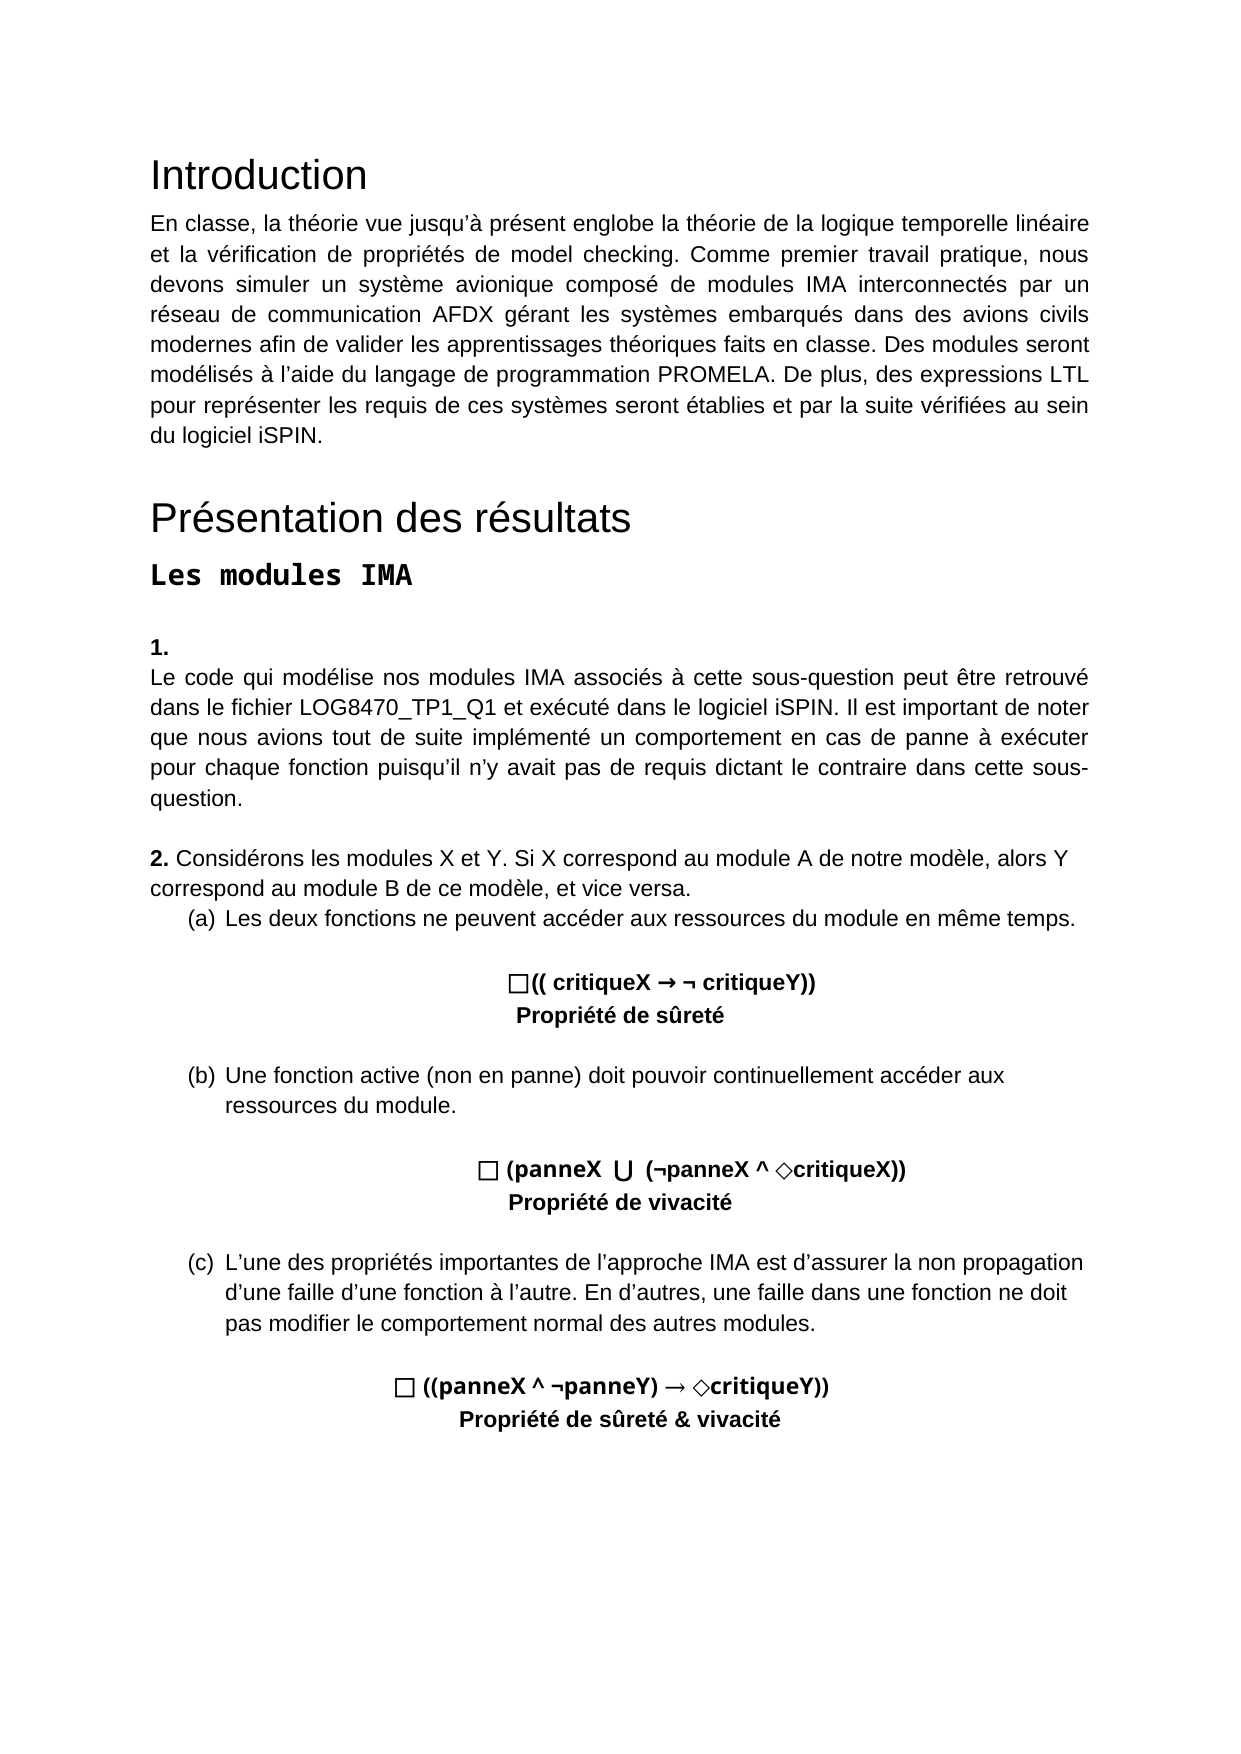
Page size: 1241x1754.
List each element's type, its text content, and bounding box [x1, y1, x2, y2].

subtitle Présentation des résultats [150, 494, 1090, 542]
text ressources du module. [225, 1092, 1090, 1119]
text 1. [150, 633, 1090, 660]
text Propriété de vivacité [150, 1189, 1090, 1215]
text ⃞ ((panneX ^ ¬panneY) → ◇critiqueY)) [150, 1370, 1090, 1401]
text ⃞ (( critiqueX → ¬ critiqueY)) [375, 966, 1090, 997]
list L’une des propriétés importantes de l’approche IMA est d’assurer la non propagation d’une faille d’une fonction à l’autre. En d’autres, une faille dans une fonction ne doit pas modifier le comportement normal des autres modules. [187, 1249, 1090, 1336]
text Le code qui modélise nos modules IMA associés à cette sous-question peut être retrouvé dans le fichier LOG8470_TP1_Q1 et exécuté dans le logiciel iSPIN. Il est important de noter que nous avions tout de suite implémenté un comportement en cas de panne à exécuter pour chaque fonction puisqu’il n’y avait pas de requis dictant le contraire dans cette sous-question. [150, 664, 1090, 811]
text Les modules IMA [150, 554, 1090, 594]
text Propriété de sûreté & vivacité [150, 1406, 1090, 1432]
subtitle Introduction [150, 150, 1090, 198]
text 2. Considérons les modules X et Y. Si X correspond au module A de notre modèle, alors Y correspond au module B de ce modèle, et vice versa. [150, 845, 1090, 902]
text ⃞ (panneX ⋃ (¬panneX ^ ◇critiqueX)) [375, 1153, 1090, 1184]
text Propriété de sûreté [150, 1002, 1090, 1028]
list Les deux fonctions ne peuvent accéder aux ressources du module en même temps. [187, 905, 1090, 932]
text En classe, la théorie vue jusqu’à présent englobe la théorie de la logique temporelle linéaire et la vérification de propriétés de model checking. Comme premier travail pratique, nous devons simuler un système avionique composé de modules IMA interconnectés par un réseau de communication AFDX gérant les systèmes embarqués dans des avions civils modernes afin de valider les apprentissages théoriques faits en classe. Des modules seront modélisés à l’aide du langage de programmation PROMELA. De plus, des expressions LTL pour représenter les requis de ces systèmes seront établies et par la suite vérifiées au sein du logiciel iSPIN. [150, 210, 1090, 448]
list Une fonction active (non en panne) doit pouvoir continuellement accéder aux [187, 1062, 1090, 1088]
